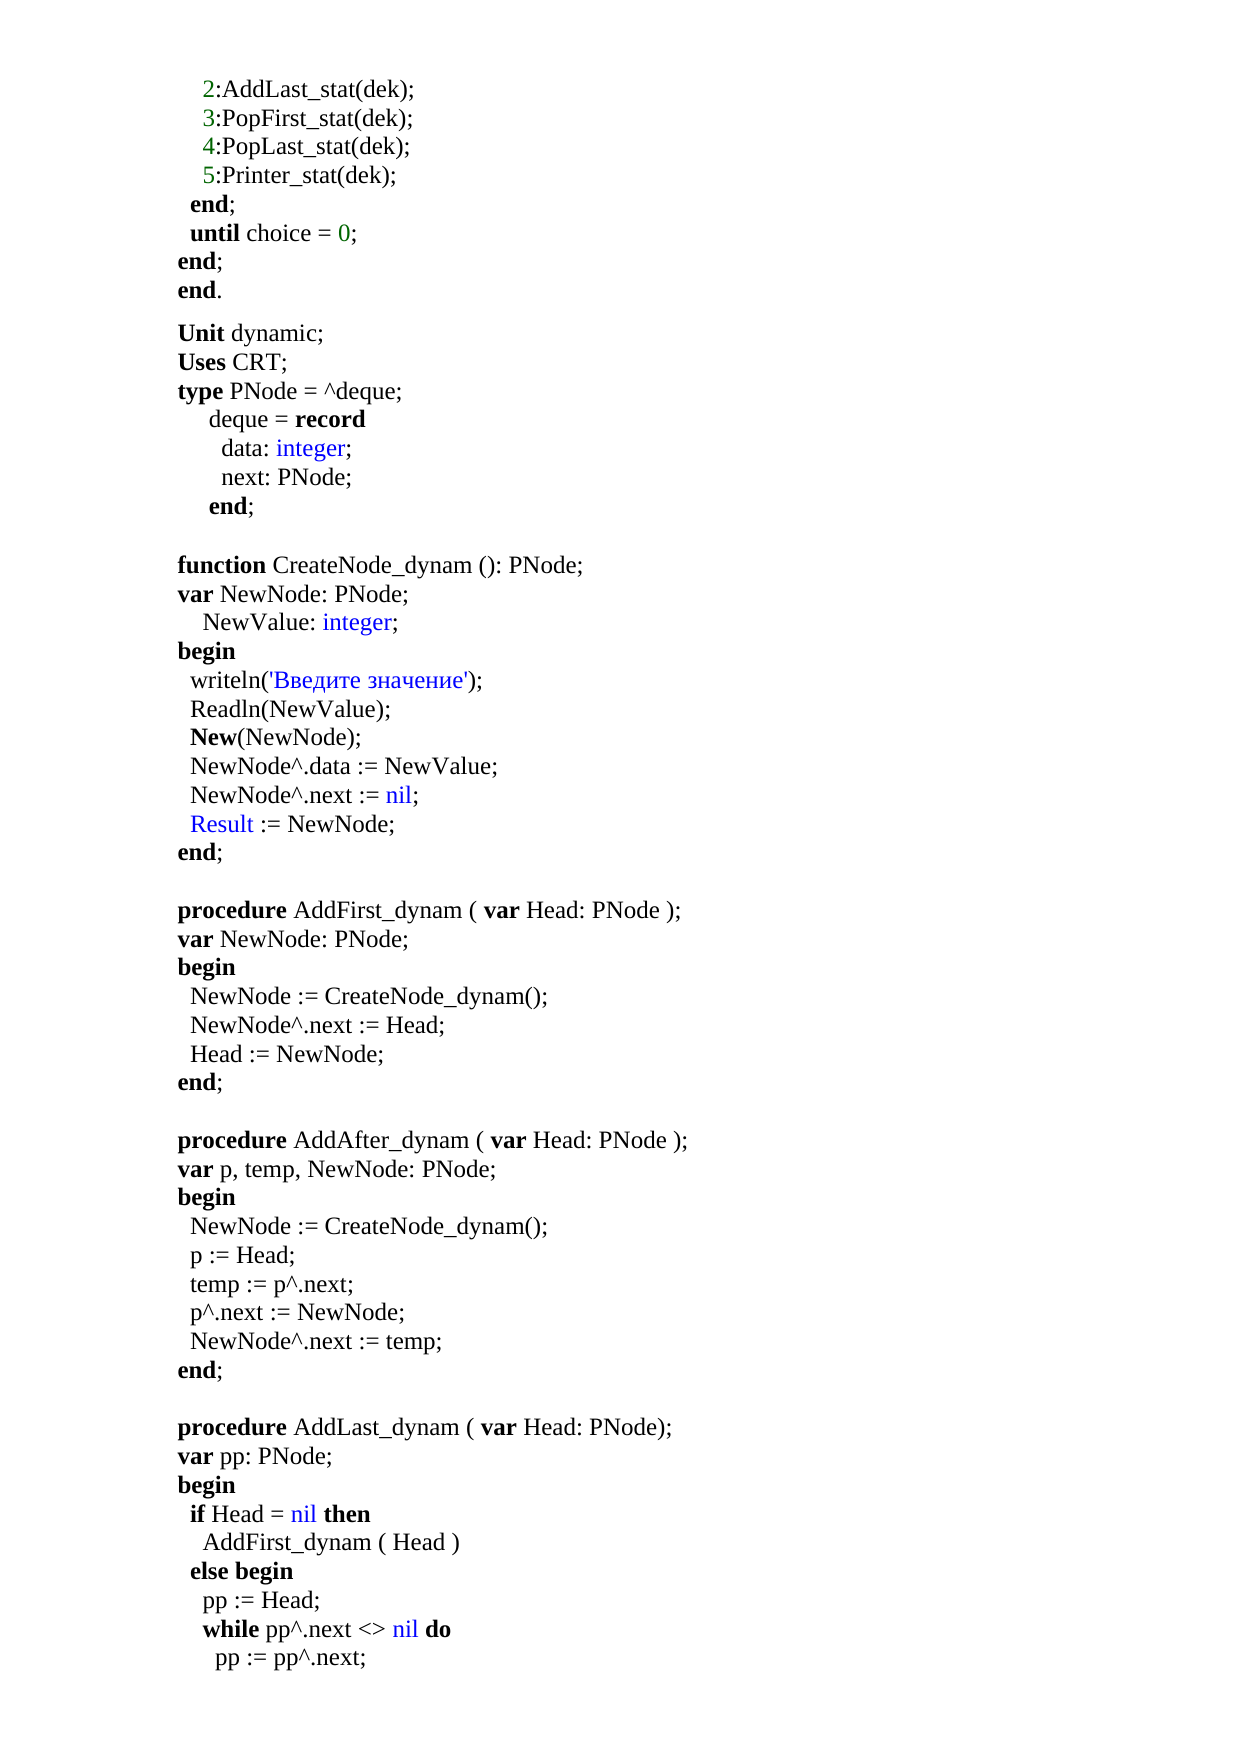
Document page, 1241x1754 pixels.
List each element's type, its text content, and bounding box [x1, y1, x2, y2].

text 3:PopFirst_stat(dek); [177, 103, 1152, 131]
text Readln(NewValue); [177, 694, 1152, 722]
text NewValue: integer; [177, 607, 1152, 636]
text begin [177, 1182, 1152, 1211]
text end. [177, 275, 1152, 304]
text NewNode^.next := Head; [177, 1010, 1152, 1039]
text deque = record [177, 404, 1152, 433]
text procedure AddFirst_dynam ( var Head: PNode ); [177, 895, 1152, 924]
text else begin [177, 1556, 1152, 1585]
text Uses CRT; [177, 347, 1152, 376]
text if Head = nil then [177, 1499, 1152, 1527]
text NewNode^.next := nil; [177, 780, 1152, 809]
text begin [177, 636, 1152, 665]
text function CreateNode_dynam (): PNode; [177, 550, 1152, 579]
text until choice = 0; [177, 218, 1152, 246]
text AddFirst_dynam ( Head ) [177, 1527, 1152, 1556]
text end; [177, 491, 1152, 519]
text NewNode := CreateNode_dynam(); [177, 981, 1152, 1010]
text var NewNode: PNode; [177, 579, 1152, 607]
text Result := NewNode; [177, 809, 1152, 837]
text end; [177, 1355, 1152, 1384]
text var p, temp, NewNode: PNode; [177, 1154, 1152, 1182]
text data: integer; [177, 433, 1152, 462]
text type PNode = ^deque; [177, 376, 1152, 404]
text end; [177, 189, 1152, 218]
text begin [177, 952, 1152, 981]
text var NewNode: PNode; [177, 924, 1152, 952]
text next: PNode; [177, 462, 1152, 491]
text end; [177, 1067, 1152, 1096]
text begin [177, 1470, 1152, 1499]
text 2:AddLast_stat(dek); [177, 74, 1152, 103]
text pp := Head; [177, 1585, 1152, 1614]
text NewNode^.next := temp; [177, 1326, 1152, 1355]
text end; [177, 837, 1152, 866]
text temp := p^.next; [177, 1269, 1152, 1297]
text 4:PopLast_stat(dek); [177, 131, 1152, 160]
text pp := pp^.next; [177, 1642, 1152, 1671]
text 5:Printer_stat(dek); [177, 160, 1152, 189]
text writeln('Введите значение'); [177, 665, 1152, 694]
text while pp^.next <> nil do [177, 1614, 1152, 1642]
text p^.next := NewNode; [177, 1297, 1152, 1326]
text NewNode^.data := NewValue; [177, 751, 1152, 780]
text NewNode := CreateNode_dynam(); [177, 1211, 1152, 1240]
text procedure AddAfter_dynam ( var Head: PNode ); [177, 1125, 1152, 1154]
text var pp: PNode; [177, 1441, 1152, 1470]
text Head := NewNode; [177, 1039, 1152, 1067]
text end; [177, 246, 1152, 275]
text p := Head; [177, 1240, 1152, 1269]
text procedure AddLast_dynam ( var Head: PNode); [177, 1412, 1152, 1441]
text New(NewNode); [177, 722, 1152, 751]
text Unit dynamic; [177, 318, 1152, 347]
